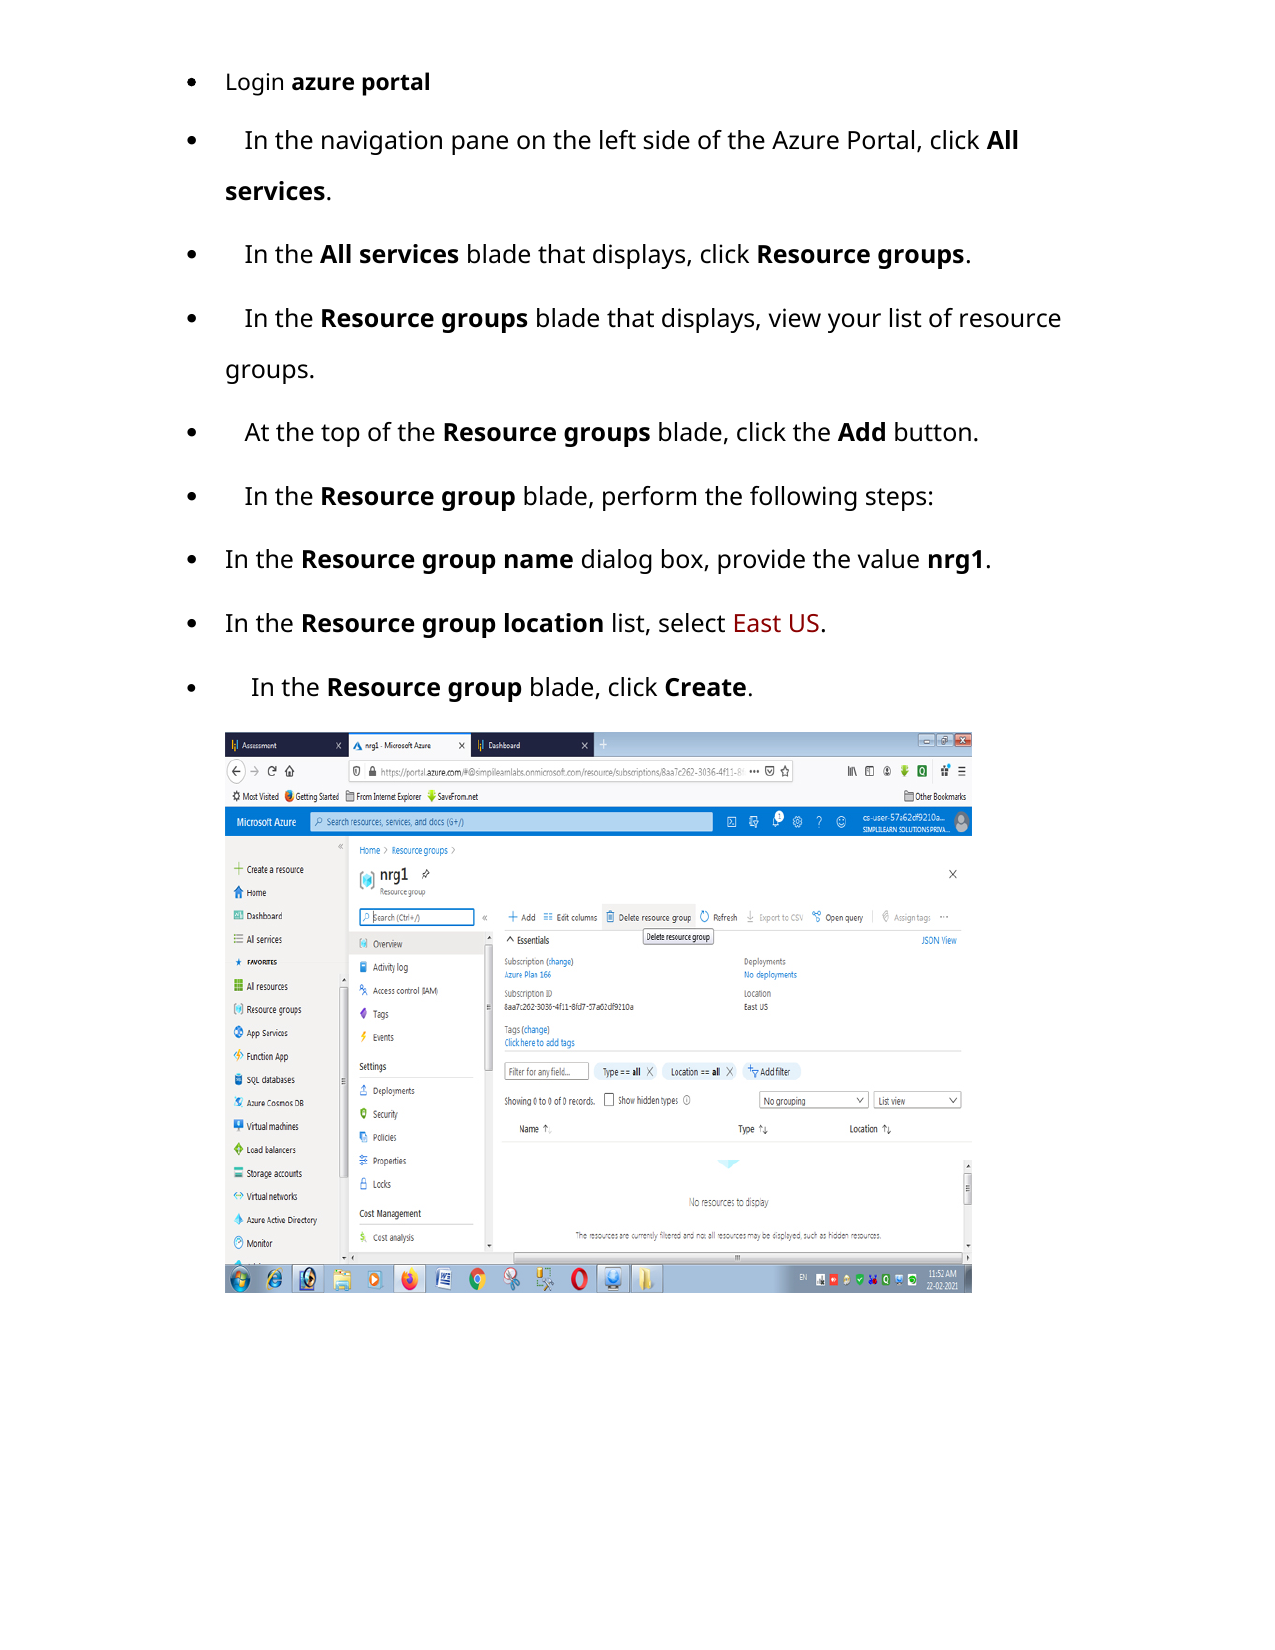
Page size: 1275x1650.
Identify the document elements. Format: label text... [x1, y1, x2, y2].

list Login azure portal [187, 66, 1125, 97]
list In the Resource groups blade that displays, view your list of resource groups. [187, 301, 1125, 386]
list In the Resource group blade, click Create. [187, 669, 1125, 703]
list In the All services blade that displays, click Resource groups. [187, 237, 1125, 271]
list In the Resource group name dialog box, provide the value nrg1. [187, 542, 1125, 576]
list In the Resource group blade, perform the following steps: [187, 479, 1125, 513]
list At the top of the Resource groups blade, click the Add button. [187, 415, 1125, 449]
picture [225, 732, 972, 1293]
list In the navigation pane on the left side of the Azure Portal, click All services. [187, 122, 1125, 207]
list In the Resource group location list, select East US. [187, 606, 1125, 640]
